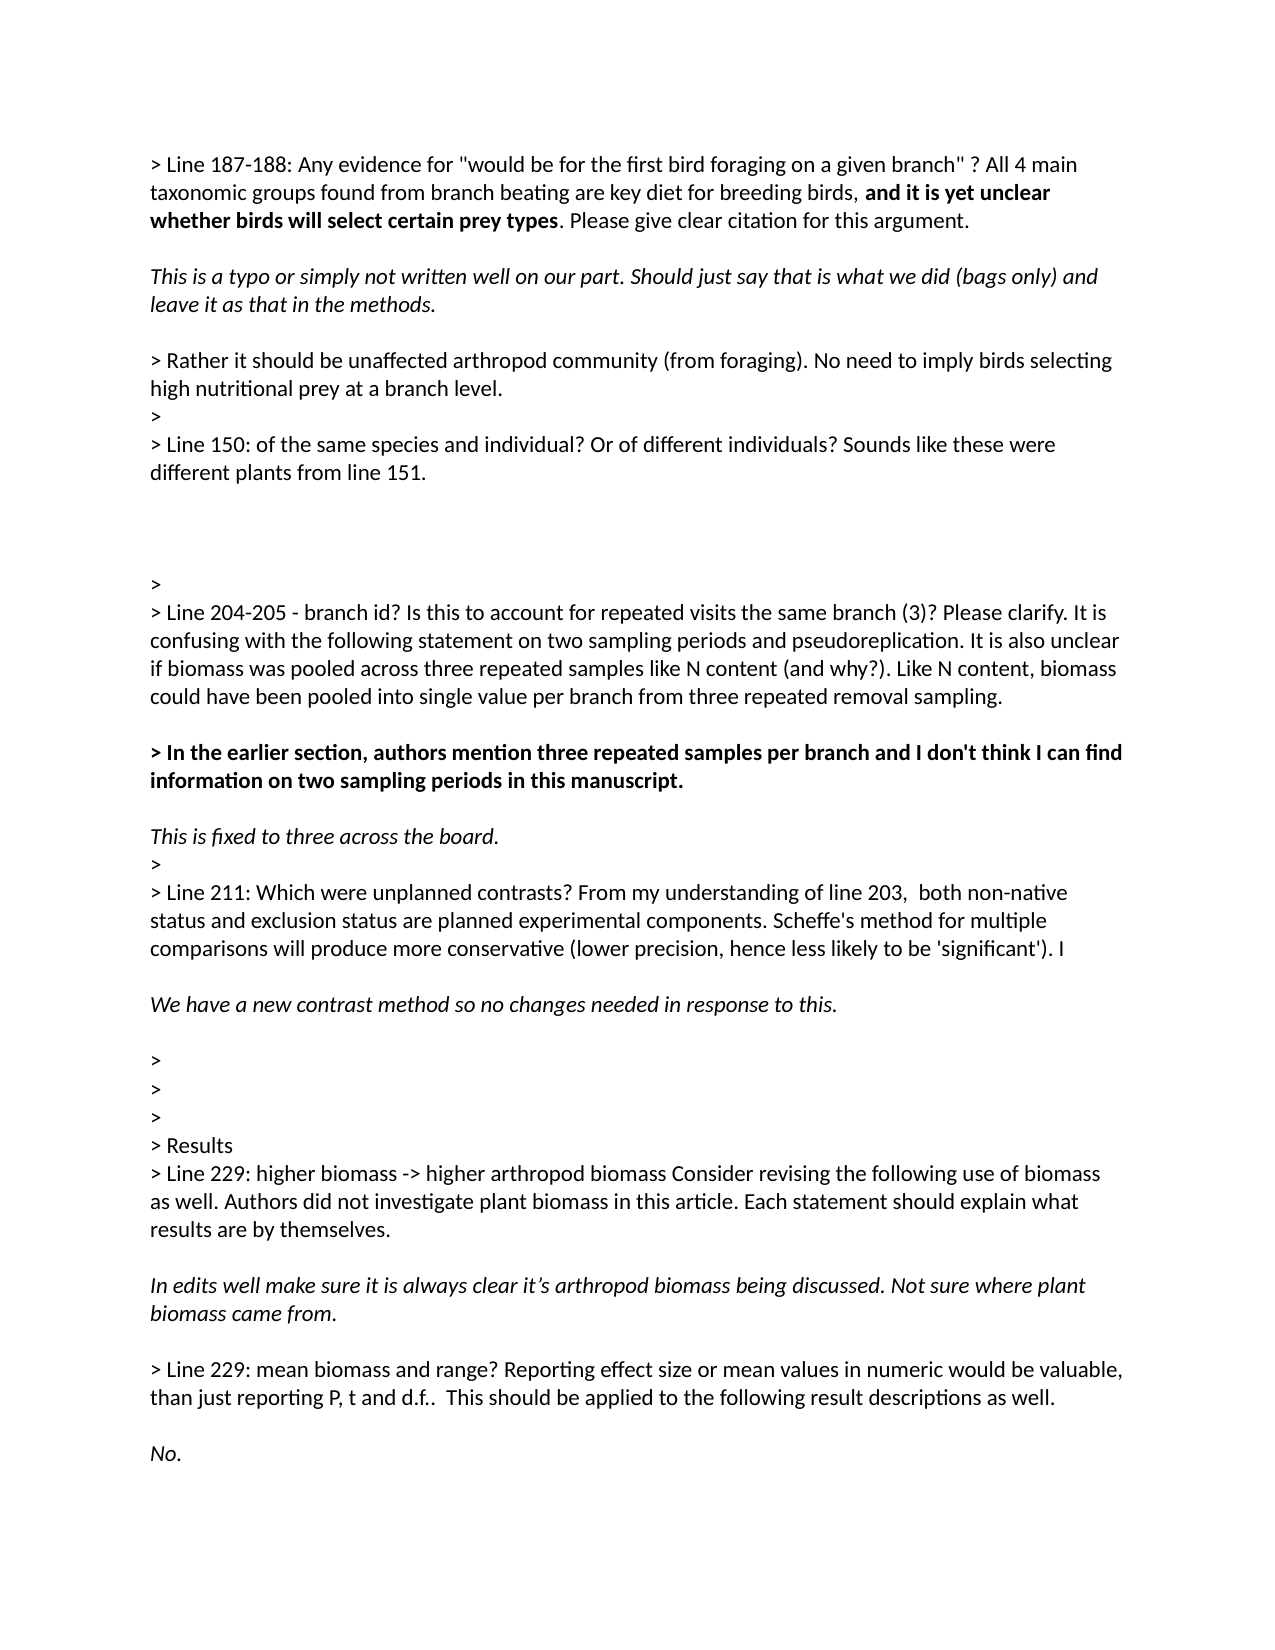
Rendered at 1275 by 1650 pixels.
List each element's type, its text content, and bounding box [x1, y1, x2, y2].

text > [150, 1103, 1125, 1131]
text > Line 187-188: Any evidence for "would be for the first bird foraging on a given branch" ? All 4 main taxonomic groups found from branch beating are key diet for breeding birds, and it is yet unclear whether birds will select certain prey types. Please give clear citation for this argument. [150, 150, 1125, 234]
text > Line 211: Which were unplanned contrasts? From my understanding of line 203, both non-native status and exclusion status are planned experimental components. Scheffe's method for multiple comparisons will produce more conservative (lower precision, hence less likely to be 'significant'). I [150, 878, 1125, 963]
text In edits well make sure it is always clear it’s arthropod biomass being discussed. Not sure where plant biomass came from. [150, 1271, 1125, 1327]
text > Line 150: of the same species and individual? Or of different individuals? Sounds like these were different plants from line 151. [150, 430, 1125, 486]
text > [150, 402, 1125, 430]
text > In the earlier section, authors mention three repeated samples per branch and I don't think I can find information on two sampling periods in this manuscript. [150, 738, 1125, 794]
text This is a typo or simply not written well on our part. Should just say that is what we did (bags only) and leave it as that in the methods. [150, 262, 1125, 318]
text > [150, 570, 1125, 598]
text > [150, 1075, 1125, 1103]
text > Rather it should be unaffected arthropod community (from foraging). No need to imply birds selecting high nutritional prey at a branch level. [150, 346, 1125, 402]
text > [150, 1047, 1125, 1075]
text We have a new contrast method so no changes needed in response to this. [150, 991, 1125, 1019]
text > Line 204-205 - branch id? Is this to account for repeated visits the same branch (3)? Please clarify. It is confusing with the following statement on two sampling periods and pseudoreplication. It is also unclear if biomass was pooled across three repeated samples like N content (and why?). Like N content, biomass could have been pooled into single value per branch from three repeated removal sampling. [150, 598, 1125, 710]
text > Results [150, 1131, 1125, 1159]
text > Line 229: higher biomass -> higher arthropod biomass Consider revising the following use of biomass as well. Authors did not investigate plant biomass in this article. Each statement should explain what results are by themselves. [150, 1159, 1125, 1243]
text > Line 229: mean biomass and range? Reporting effect size or mean values in numeric would be valuable, than just reporting P, t and d.f.. This should be applied to the following result descriptions as well. [150, 1355, 1125, 1411]
text No. [150, 1439, 1125, 1467]
text > [150, 851, 1125, 878]
text This is fixed to three across the board. [150, 822, 1125, 851]
